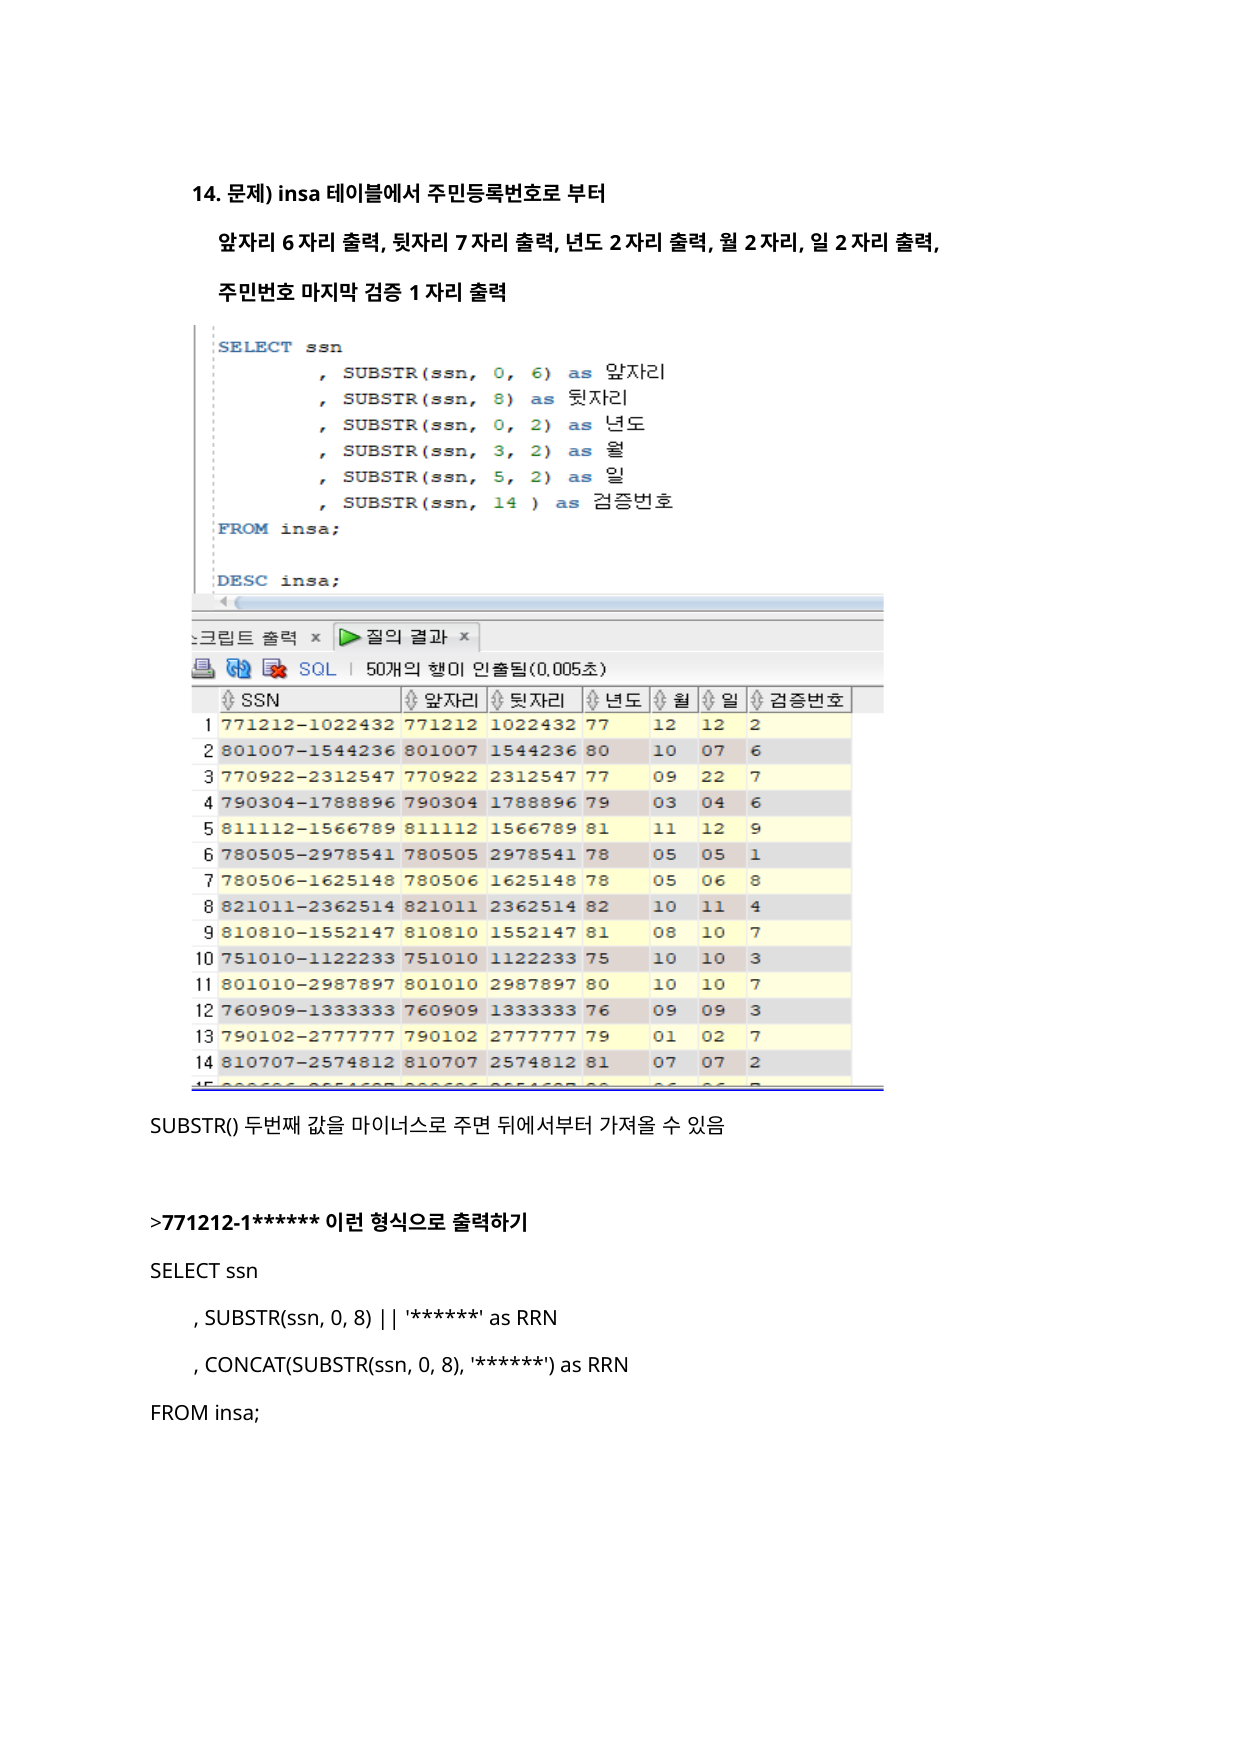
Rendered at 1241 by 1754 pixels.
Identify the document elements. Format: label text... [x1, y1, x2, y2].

text 주민번호 마지막 검증 1자리 출력 [192, 276, 1090, 306]
text SELECT ssn [150, 1256, 1090, 1284]
text FROM insa; [150, 1398, 1090, 1426]
text , SUBSTR(ssn, 0, 8) || '******' as RRN [150, 1303, 1090, 1332]
text 앞자리 6자리 출력, 뒷자리 7자리 출력, 년도 2자리 출력, 월 2자리, 일 2자리 출력, [192, 227, 1090, 257]
text , CONCAT(SUBSTR(ssn, 0, 8), '******') as RRN [150, 1350, 1090, 1379]
text SUBSTR() 두번째 값을 마이너스로 주면 뒤에서부터 가져올 수 있음 [150, 1110, 1090, 1140]
picture [191, 325, 884, 1091]
text 14. 문제) insa 테이블에서 주민등록번호로 부터 [192, 177, 1090, 207]
text >771212-1****** 이런 형식으로 출력하기 [150, 1206, 1090, 1237]
